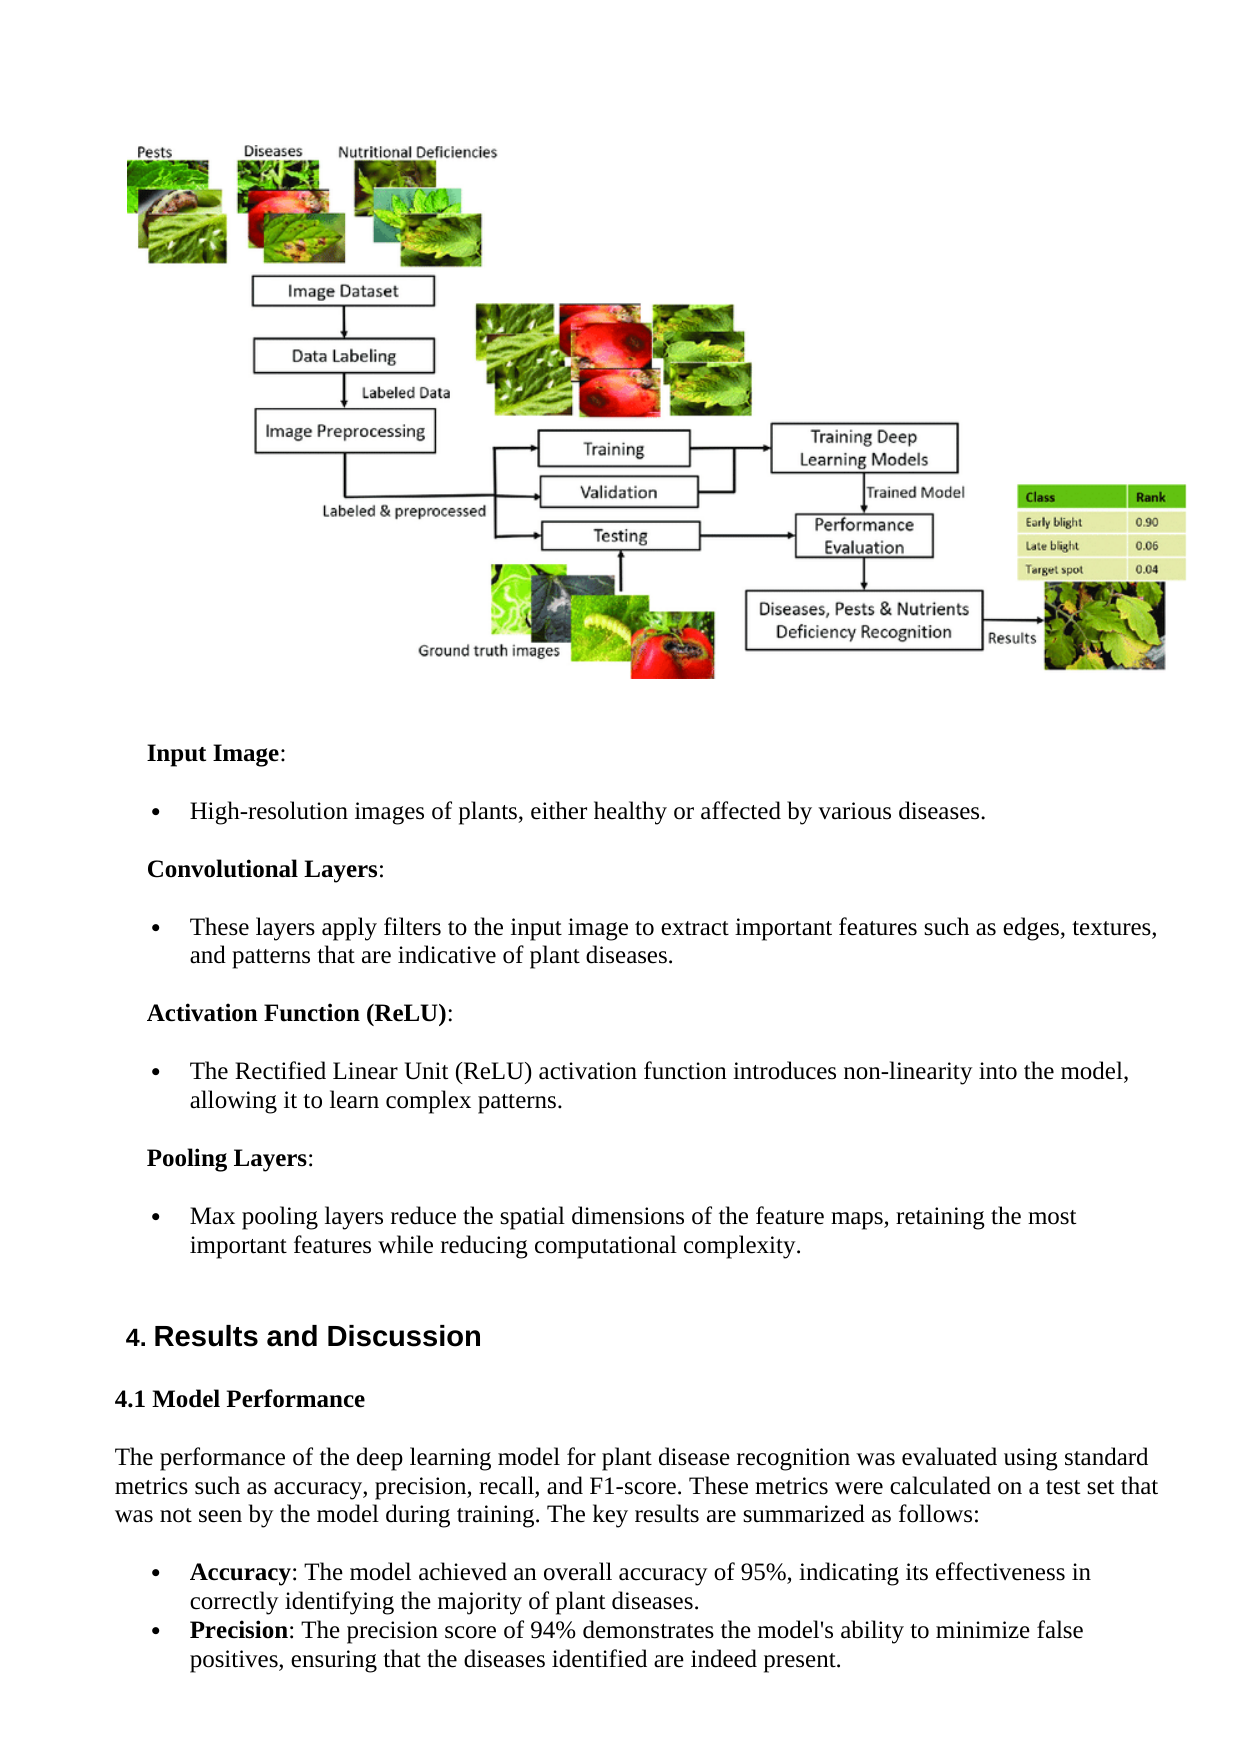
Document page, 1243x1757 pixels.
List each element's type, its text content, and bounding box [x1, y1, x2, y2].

list Accuracy: The model achieved an overall accuracy of 95%, indicating its effectiveness in correctly identifying the majority of plant diseases. [152, 1557, 1174, 1615]
text 4.1 Model Performance [114, 1384, 1174, 1413]
list The Rectified Linear Unit (ReLU) activation function introduces non-linearity into the model, allowing it to learn complex patterns. [152, 1056, 1174, 1114]
picture [127, 145, 1187, 679]
list Precision: The precision score of 94% demonstrates the model's ability to minimize false positives, ensuring that the diseases identified are indeed present. [152, 1615, 1174, 1672]
text  Convolutional Layers: [114, 854, 1174, 883]
subtitle 4. Results and Discussion [126, 1319, 1128, 1352]
text  Activation Function (ReLU): [114, 998, 1174, 1027]
text The performance of the deep learning model for plant disease recognition was evaluated using standard metrics such as accuracy, precision, recall, and F1-score. These metrics were calculated on a test set that was not seen by the model during training. The key results are summarized as follows: [114, 1442, 1174, 1528]
list These layers apply filters to the input image to extract important features such as edges, textures, and patterns that are indicative of plant diseases. [152, 912, 1174, 969]
text  Pooling Layers: [114, 1143, 1174, 1172]
list Max pooling layers reduce the spatial dimensions of the feature maps, retaining the most important features while reducing computational complexity. [152, 1201, 1174, 1258]
list High-resolution images of plants, either healthy or affected by various diseases. [152, 796, 1174, 825]
text  Input Image: [114, 738, 1174, 767]
